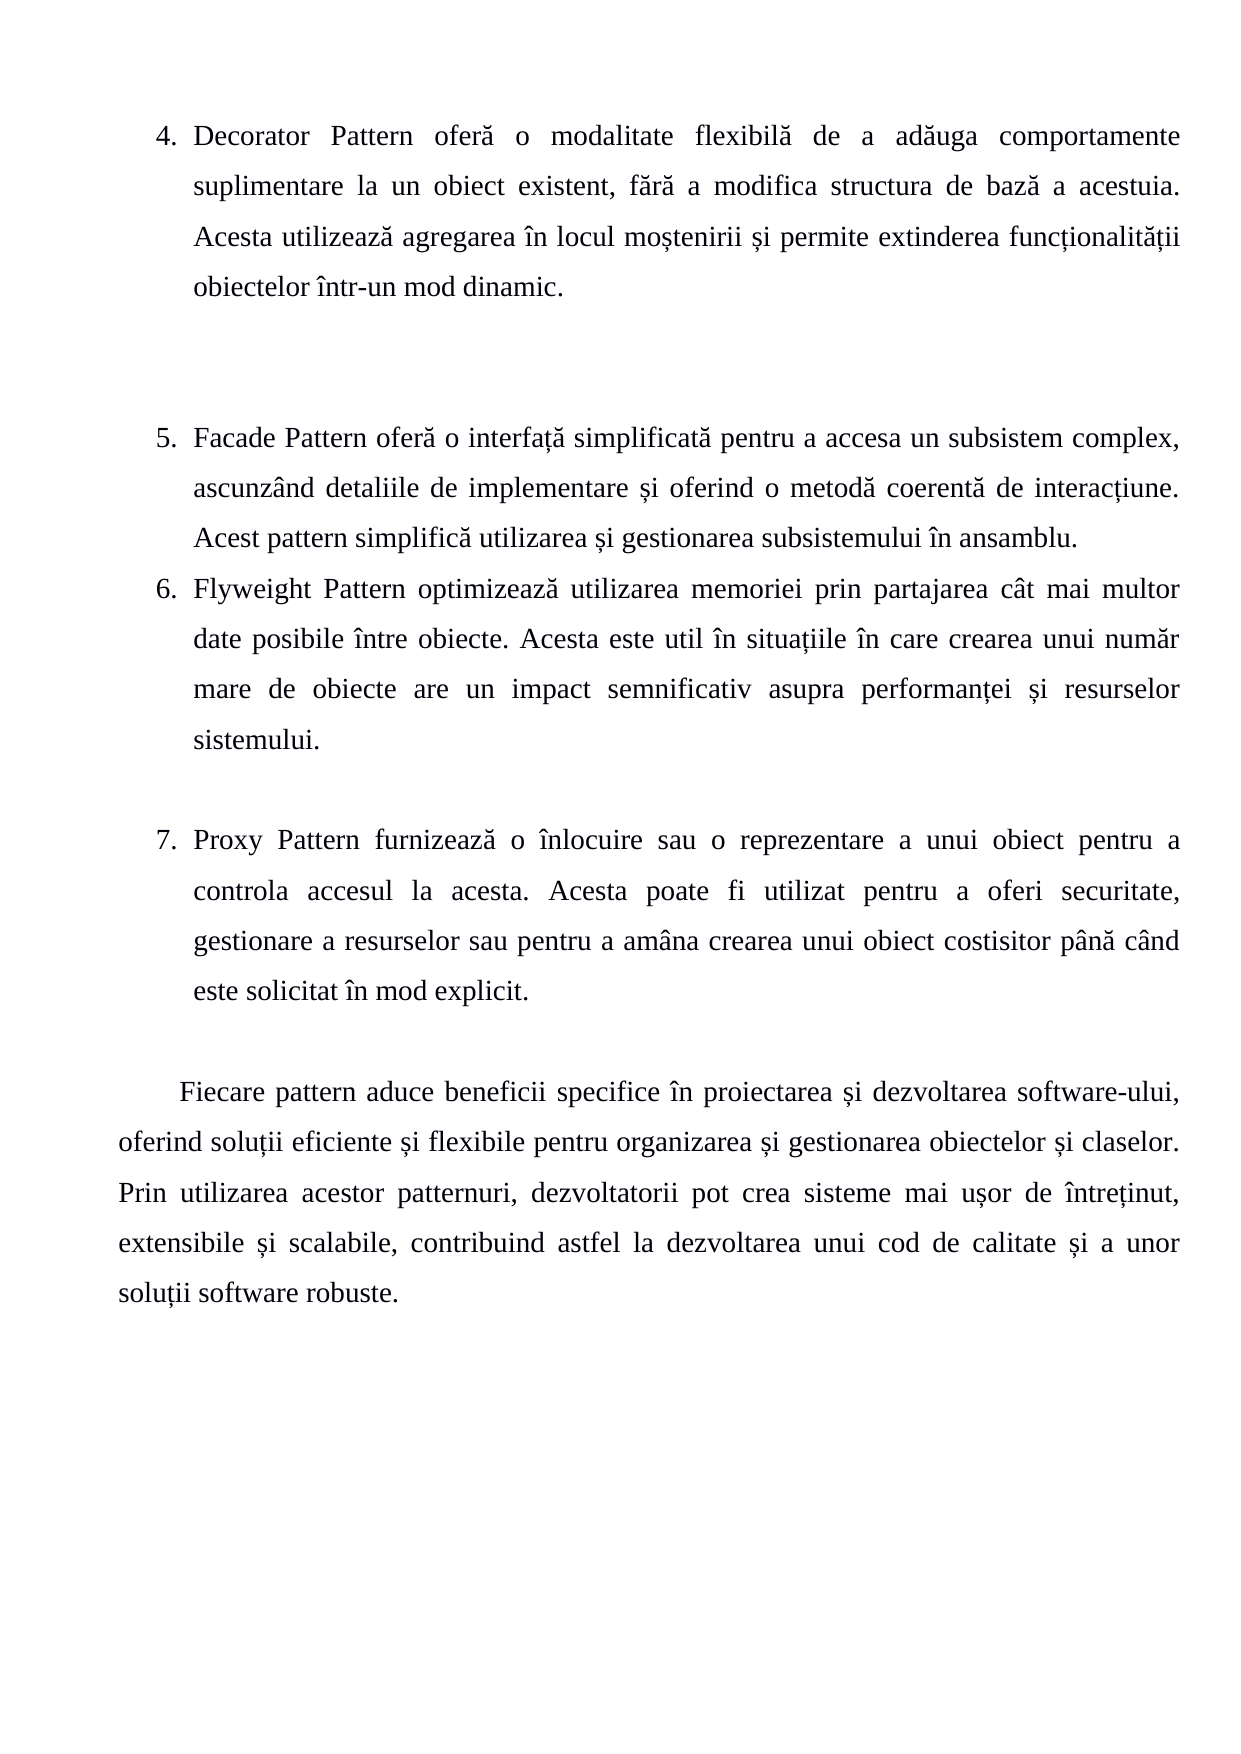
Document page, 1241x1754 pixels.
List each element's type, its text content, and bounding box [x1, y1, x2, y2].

list Facade Pattern oferă o interfață simplificată pentru a accesa un subsistem complex, ascunzând detaliile de implementare și oferind o metodă coerentă de interacțiune. Acest pattern simplifică utilizarea și gestionarea subsistemului în ansamblu. [156, 420, 1181, 554]
list Flyweight Pattern optimizează utilizarea memoriei prin partajarea cât mai multor date posibile între obiecte. Acesta este util în situațiile în care crearea unui număr mare de obiecte are un impact semnificativ asupra performanței și resurselor sistemului. [156, 571, 1181, 755]
list Decorator Pattern oferă o modalitate flexibilă de a adăuga comportamente suplimentare la un obiect existent, fără a modifica structura de bază a acestuia. Acesta utilizează agregarea în locul moștenirii și permite extinderea funcționalității obiectelor într-un mod dinamic. [156, 118, 1181, 303]
list Proxy Pattern furnizează o înlocuire sau o reprezentare a unui obiect pentru a controla accesul la acesta. Acesta poate fi utilizat pentru a oferi securitate, gestionare a resurselor sau pentru a amâna crearea unui obiect costisitor până când este solicitat în mod explicit. [156, 822, 1181, 1007]
text Fiecare pattern aduce beneficii specifice în proiectarea și dezvoltarea software-ului, oferind soluții eficiente și flexibile pentru organizarea și gestionarea obiectelor și claselor. Prin utilizarea acestor patternuri, dezvoltatorii pot crea sisteme mai ușor de întreținut, extensibile și scalabile, contribuind astfel la dezvoltarea unui cod de calitate și a unor soluții software robuste. [118, 1074, 1181, 1309]
